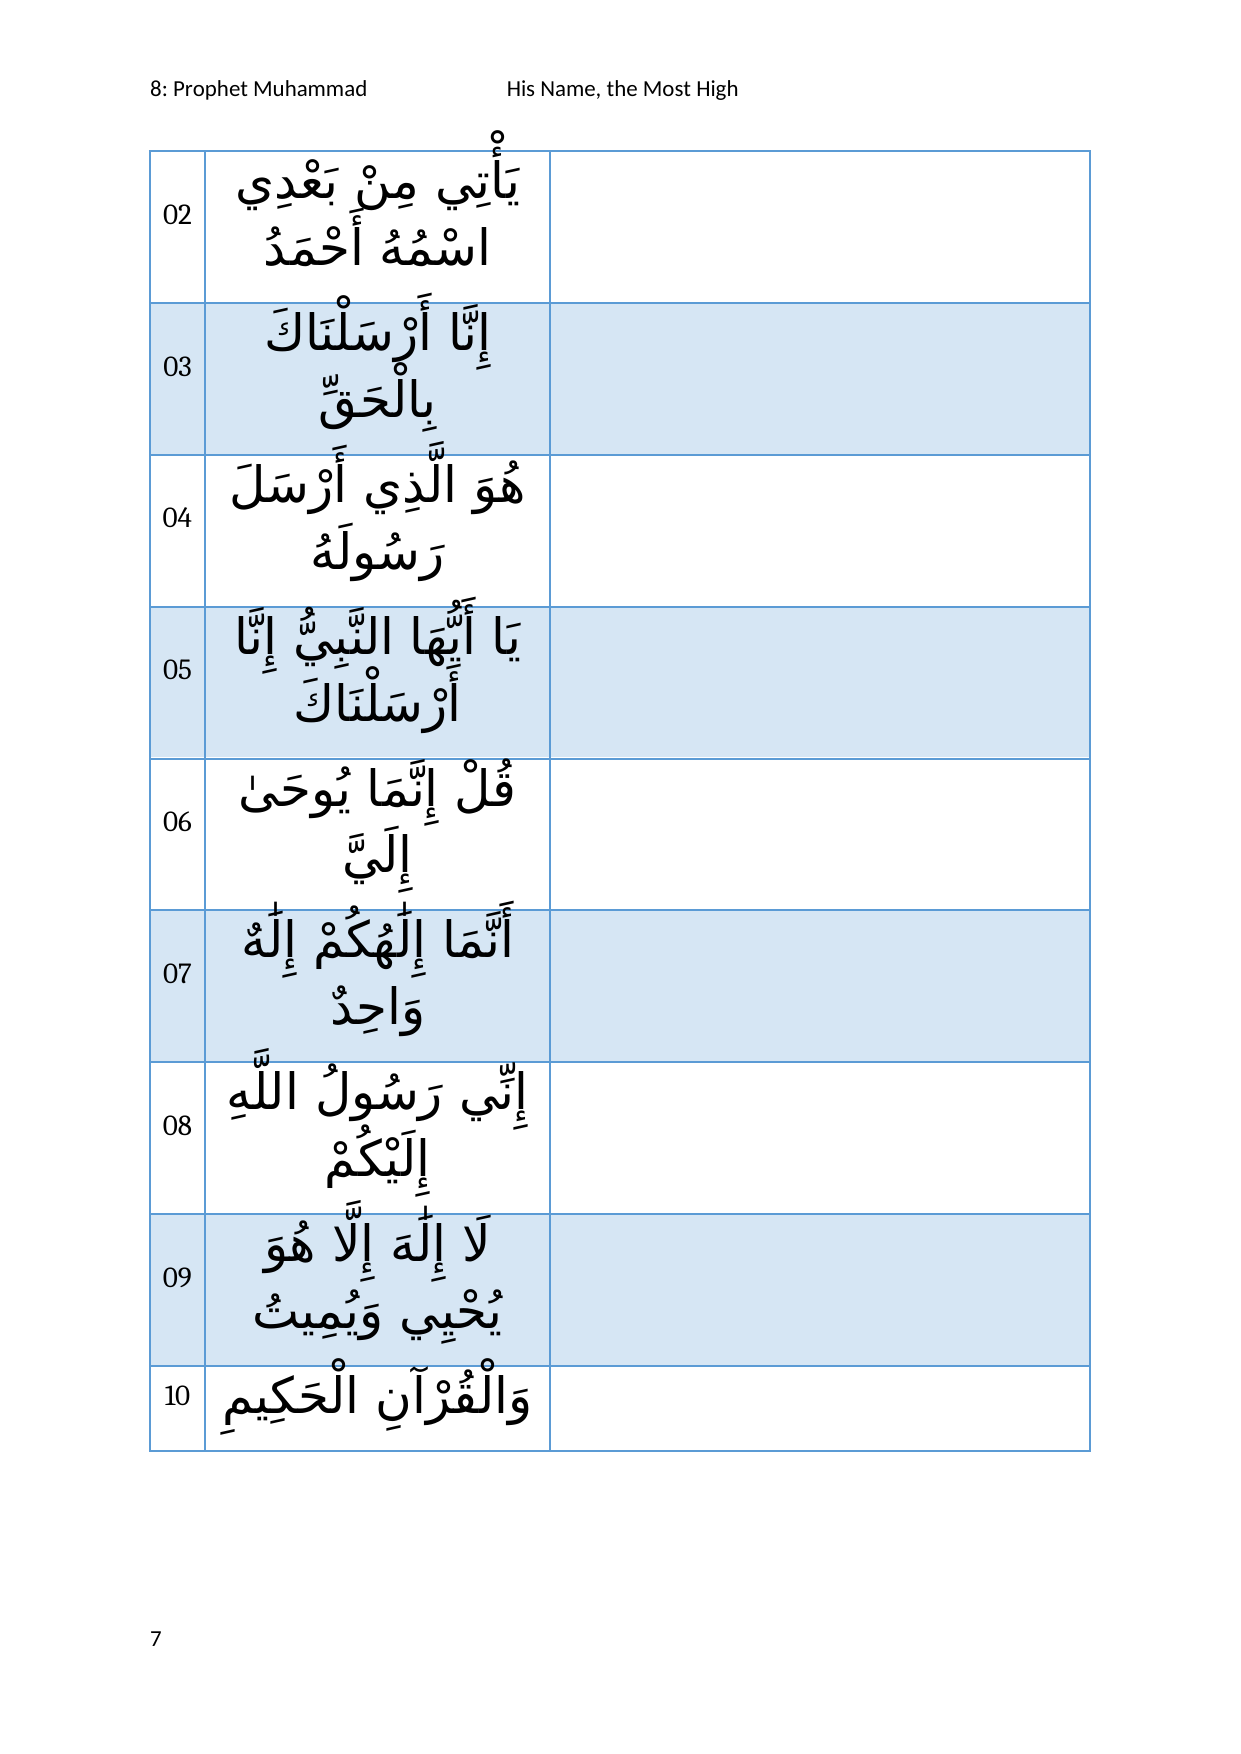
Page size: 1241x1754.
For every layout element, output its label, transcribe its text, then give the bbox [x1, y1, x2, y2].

table_cell 03 [151, 304, 204, 454]
table_cell قُلْ إِنَّمَا يُوحَىٰ إِلَيَّ [206, 760, 549, 909]
table_cell إِنِّي رَسُولُ اللَّهِ إِلَيْكُمْ [206, 1063, 549, 1213]
table_cell لَا إِلَٰهَ إِلَّا هُوَ يُحْيِي وَيُمِيتُ [206, 1215, 549, 1365]
table_cell 06 [151, 760, 204, 909]
table_cell وَالْقُرْآنِ الْحَكِيمِ [206, 1367, 549, 1450]
table_cell هُوَ الَّذِي أَرْسَلَ رَسُولَهُ [206, 456, 549, 606]
table_cell [551, 456, 1089, 606]
table_cell 10 [151, 1367, 204, 1450]
table_cell 09 [151, 1215, 204, 1365]
table_cell 05 [151, 608, 204, 757]
table_cell 08 [151, 1063, 204, 1213]
table_cell [551, 911, 1089, 1061]
table_cell [551, 1367, 1089, 1450]
table_cell يَا أَيُّهَا النَّبِيُّ إِنَّا أَرْسَلْنَاكَ [206, 608, 549, 757]
table_cell [551, 1063, 1089, 1213]
table_cell [551, 608, 1089, 757]
table_cell [551, 304, 1089, 454]
table_cell يَأْتِي مِنْ بَعْدِي اسْمُهُ أَحْمَدُ [206, 152, 549, 302]
table_cell إِنَّا أَرْسَلْنَاكَ بِالْحَقِّ [206, 304, 549, 454]
table_cell [551, 1215, 1089, 1365]
table_cell 04 [151, 456, 204, 606]
table_cell 07 [151, 911, 204, 1061]
table_cell 02 [151, 152, 204, 302]
table_cell [551, 152, 1089, 302]
table_cell أَنَّمَا إِلَٰهُكُمْ إِلَٰهٌ وَاحِدٌ [206, 911, 549, 1061]
table_cell [551, 760, 1089, 909]
